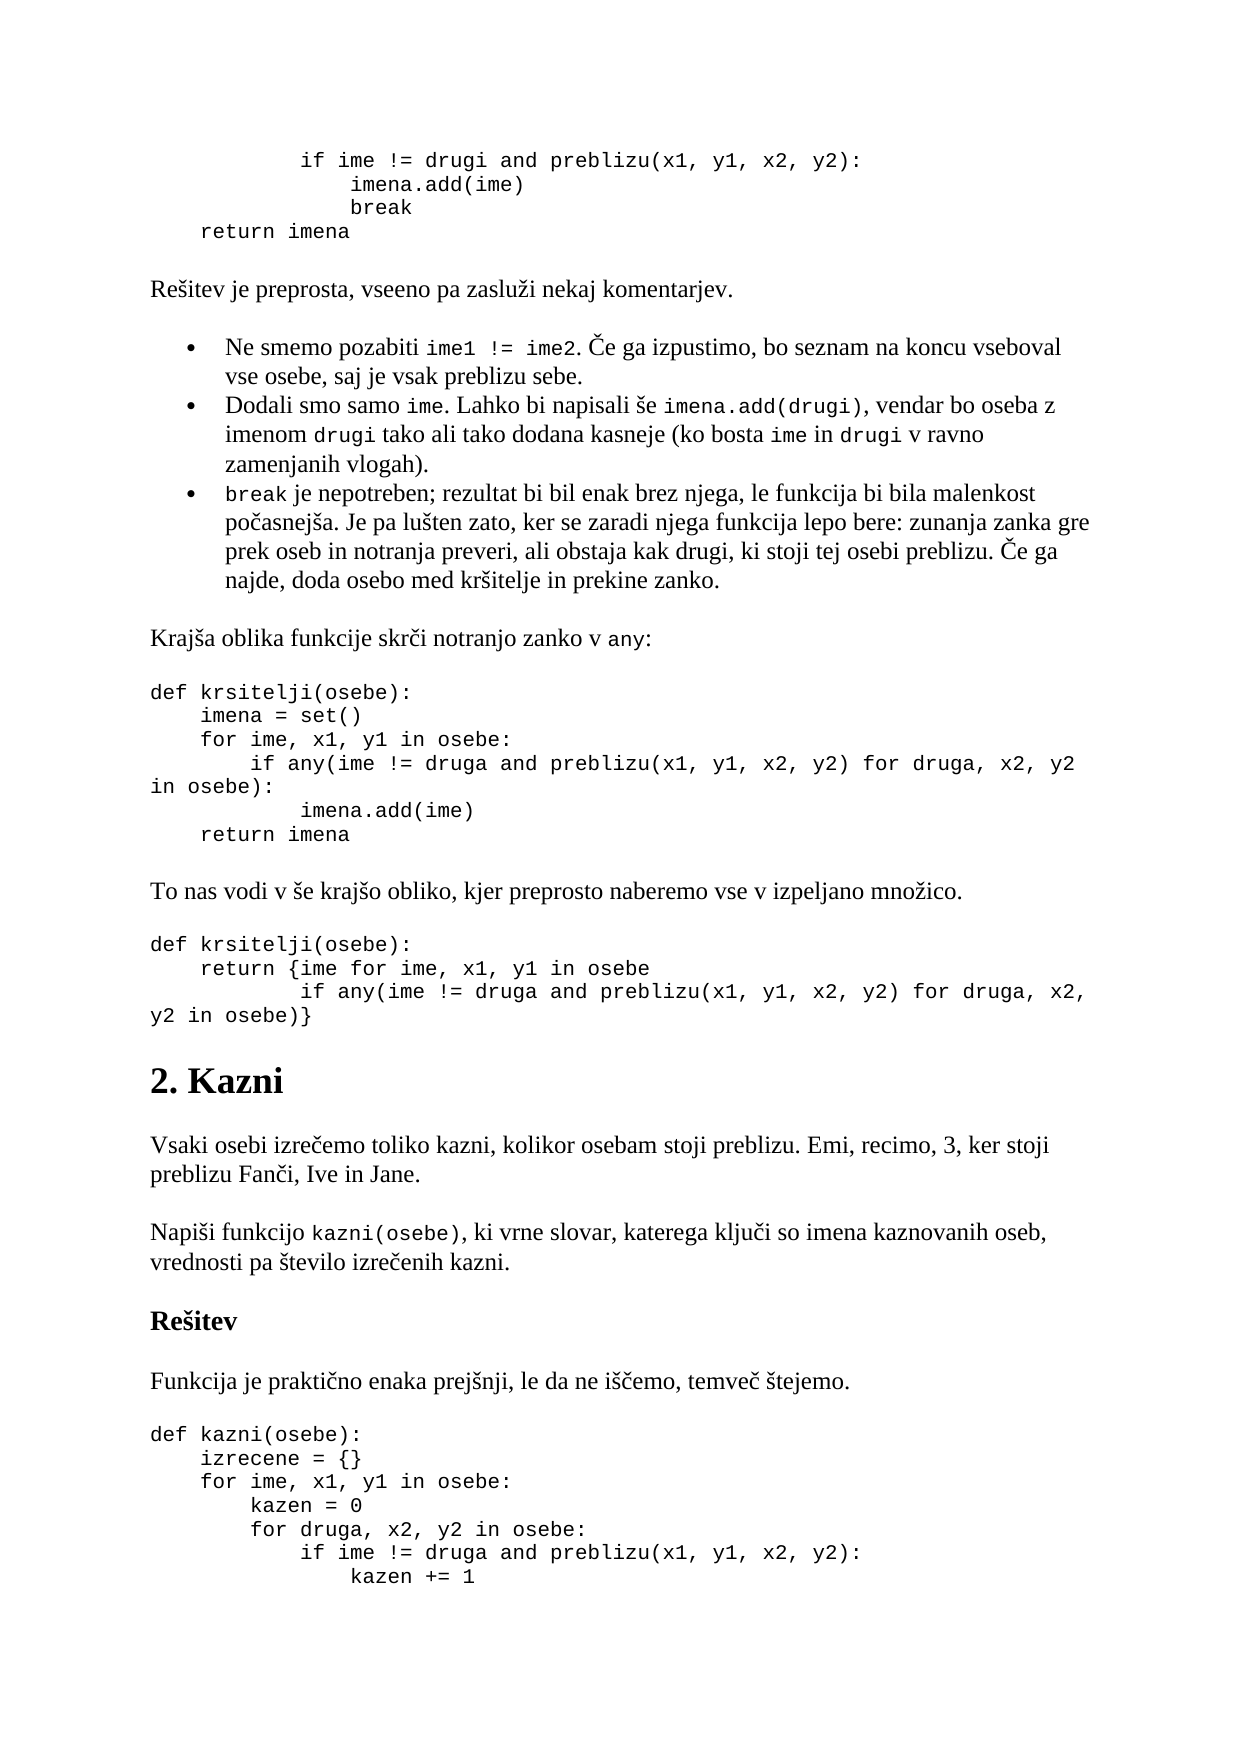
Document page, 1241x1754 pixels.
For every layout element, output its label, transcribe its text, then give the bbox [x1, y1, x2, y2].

text imena.add(ime) [150, 174, 1090, 197]
list Dodali smo samo ime. Lahko bi napisali še imena.add(drugi), vendar bo oseba z imenom drugi tako ali tako dodana kasneje (ko bosta ime in drugi v ravno zamenjanih vlogah). [187, 390, 1090, 478]
text if any(ime != druga and preblizu(x1, y1, x2, y2) for druga, x2, y2 in osebe)} [150, 982, 1090, 1029]
text return imena [150, 221, 1090, 244]
text for druga, x2, y2 in osebe: [150, 1518, 1090, 1542]
text Krajša oblika funkcije skrči notranjo zanko v any: [150, 623, 1090, 652]
text return imena [150, 823, 1090, 847]
list break je nepotreben; rezultat bi bil enak brez njega, le funkcija bi bila malenkost počasnejša. Je pa lušten zato, ker se zaradi njega funkcija lepo bere: zunanja zanka gre prek oseb in notranja preveri, ali obstaja kak drugi, ki stoji tej osebi preblizu. Če ga najde, doda osebo med kršitelje in prekine zanko. [187, 478, 1090, 594]
text return {ime for ime, x1, y1 in osebe [150, 958, 1090, 982]
text To nas vodi v še krajšo obliko, kjer preprosto naberemo vse v izpeljano množico. [150, 876, 1090, 905]
text if any(ime != druga and preblizu(x1, y1, x2, y2) for druga, x2, y2 in osebe): [150, 753, 1090, 800]
text Funkcija je praktično enaka prejšnji, le da ne iščemo, temveč štejemo. [150, 1366, 1090, 1395]
text 2. Kazni [150, 1058, 1090, 1101]
text for ime, x1, y1 in osebe: [150, 1471, 1090, 1495]
text for ime, x1, y1 in osebe: [150, 729, 1090, 753]
text kazen = 0 [150, 1495, 1090, 1518]
text def krsitelji(osebe): [150, 682, 1090, 705]
list Ne smemo pozabiti ime1 != ime2. Če ga izpustimo, bo seznam na koncu vseboval vse osebe, saj je vsak preblizu sebe. [187, 332, 1090, 390]
text izrecene = {} [150, 1448, 1090, 1471]
text def kazni(osebe): [150, 1424, 1090, 1448]
text imena = set() [150, 705, 1090, 729]
text Rešitev je preprosta, vseeno pa zasluži nekaj komentarjev. [150, 274, 1090, 302]
text def krsitelji(osebe): [150, 934, 1090, 958]
text Vsaki osebi izrečemo toliko kazni, kolikor osebam stoji preblizu. Emi, recimo, 3, ker stoji preblizu Fanči, Ive in Jane. [150, 1130, 1090, 1188]
text kazen += 1 [150, 1566, 1090, 1589]
text Rešitev [150, 1304, 1090, 1337]
text break [150, 197, 1090, 221]
text if ime != druga and preblizu(x1, y1, x2, y2): [150, 1542, 1090, 1566]
text if ime != drugi and preblizu(x1, y1, x2, y2): [150, 150, 1090, 174]
text Napiši funkcijo kazni(osebe), ki vrne slovar, katerega ključi so imena kaznovanih oseb, vrednosti pa število izrečenih kazni. [150, 1217, 1090, 1275]
text imena.add(ime) [150, 800, 1090, 823]
